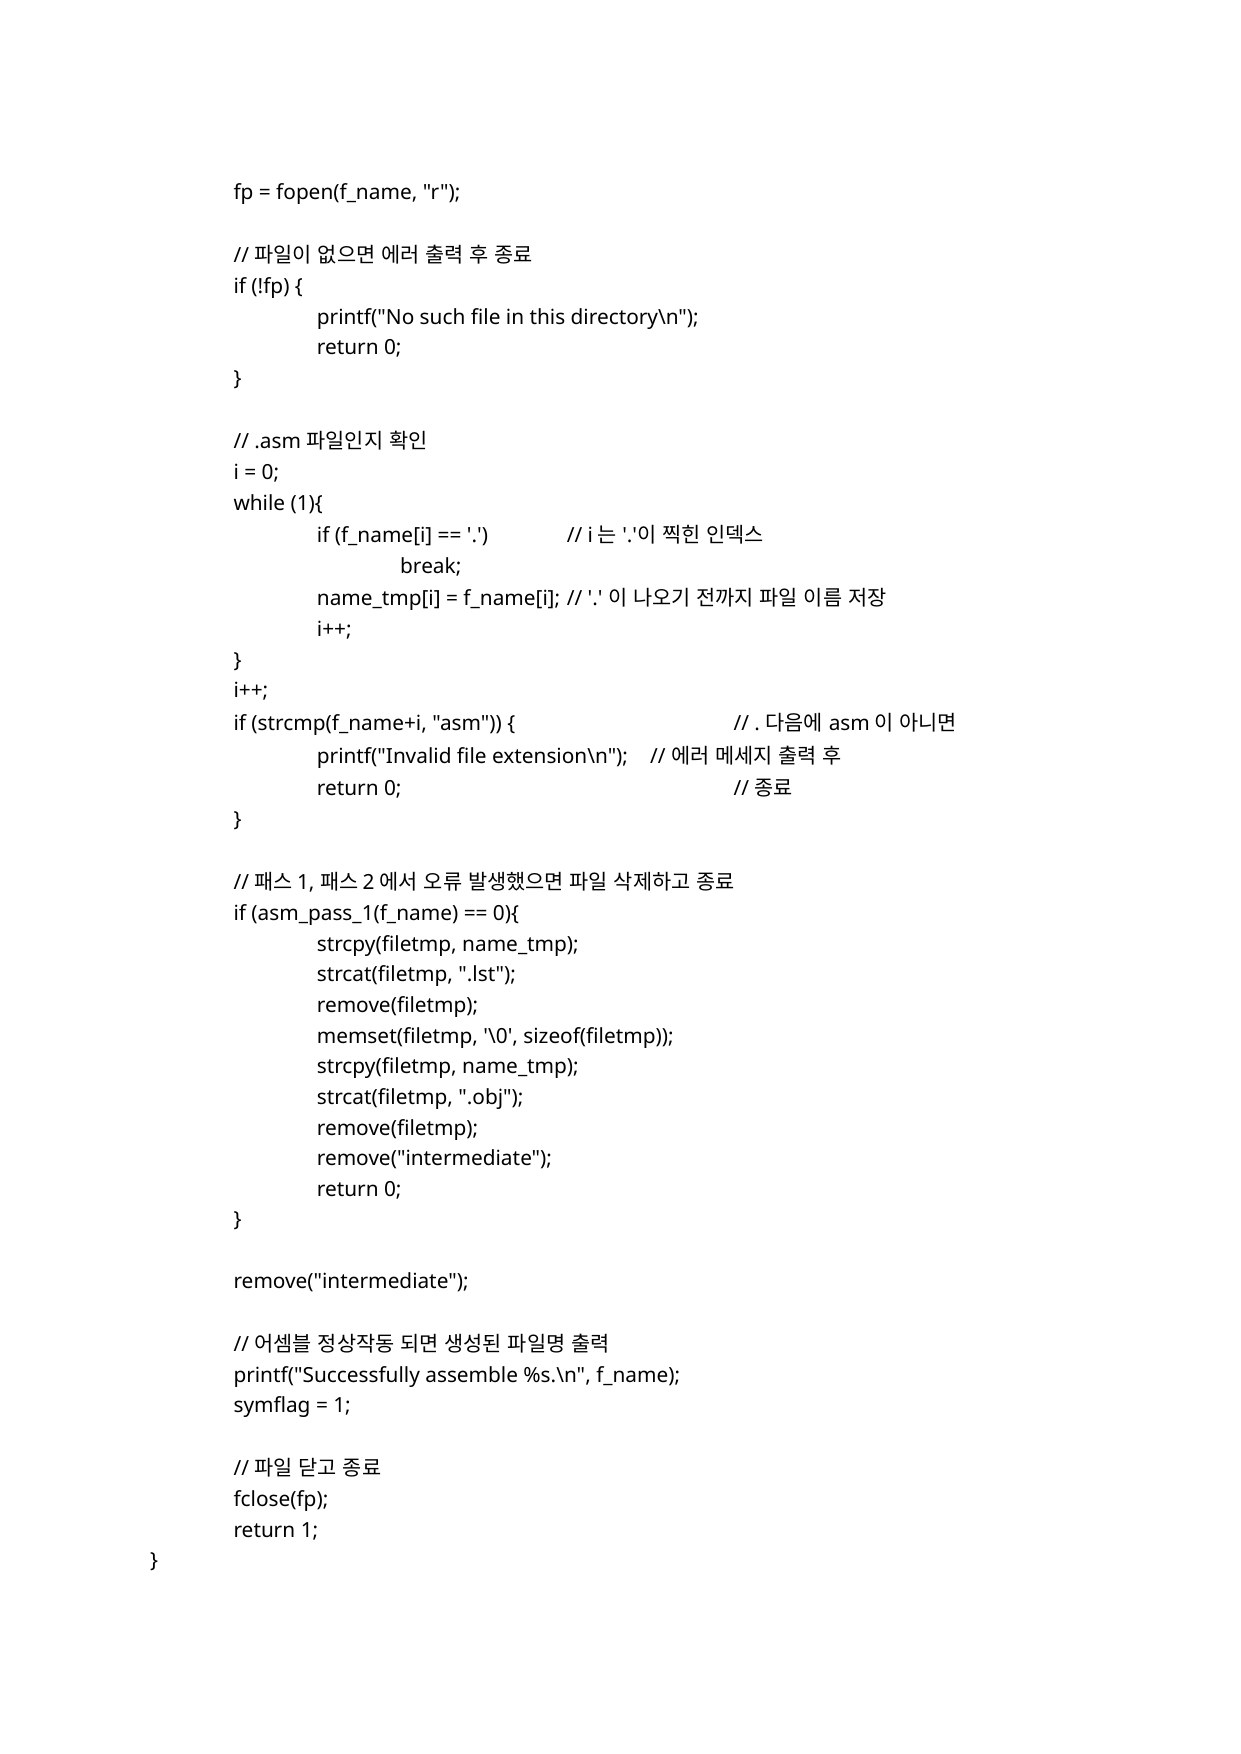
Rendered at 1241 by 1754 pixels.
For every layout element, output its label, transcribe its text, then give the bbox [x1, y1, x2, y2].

text i++; [150, 614, 1090, 643]
text remove("intermediate"); [150, 1143, 1090, 1172]
text if (f_name[i] == '.') // i는 '.'이 찍힌 인덱스 [150, 518, 1090, 548]
text if (strcmp(f_name+i, "asm")) { // . 다음에 asm이 아니면 [150, 706, 1090, 736]
text i++; [150, 676, 1090, 704]
text strcpy(filetmp, name_tmp); [150, 929, 1090, 957]
text } [150, 645, 1090, 673]
text strcpy(filetmp, name_tmp); [150, 1051, 1090, 1080]
text remove(filetmp); [150, 990, 1090, 1018]
text } [150, 1546, 1090, 1574]
text if (!fp) { [150, 271, 1090, 299]
text printf("No such file in this directory\n"); [150, 302, 1090, 330]
text symflag = 1; [150, 1390, 1090, 1419]
text return 0; [150, 332, 1090, 361]
text printf("Successfully assemble %s.\n", f_name); [150, 1360, 1090, 1388]
text strcat(filetmp, ".lst"); [150, 959, 1090, 988]
text // 패스1, 패스2 에서 오류 발생했으면 파일 삭제하고 종료 [150, 866, 1090, 896]
text i = 0; [150, 457, 1090, 485]
text while (1){ [150, 488, 1090, 516]
text remove("intermediate"); [150, 1266, 1090, 1294]
text // 파일 닫고 종료 [150, 1452, 1090, 1482]
text return 1; [150, 1515, 1090, 1543]
text fclose(fp); [150, 1484, 1090, 1513]
text // .asm 파일인지 확인 [150, 424, 1090, 454]
text break; [150, 551, 1090, 579]
text remove(filetmp); [150, 1113, 1090, 1141]
text printf("Invalid file extension\n"); // 에러 메세지 출력 후 [150, 739, 1090, 769]
text // 파일이 없으면 에러 출력 후 종료 [150, 238, 1090, 269]
text return 0; [150, 1174, 1090, 1202]
text if (asm_pass_1(f_name) == 0){ [150, 898, 1090, 927]
text strcat(filetmp, ".obj"); [150, 1082, 1090, 1110]
text } [150, 363, 1090, 391]
text memset(filetmp, '\0', sizeof(filetmp)); [150, 1021, 1090, 1049]
text // 어셈블 정상작동 되면 생성된 파일명 출력 [150, 1327, 1090, 1357]
text return 0; // 종료 [150, 772, 1090, 802]
text fp = fopen(f_name, "r"); [150, 177, 1090, 206]
text } [150, 1204, 1090, 1233]
text } [150, 804, 1090, 833]
text name_tmp[i] = f_name[i]; // '.' 이 나오기 전까지 파일 이름 저장 [150, 582, 1090, 612]
